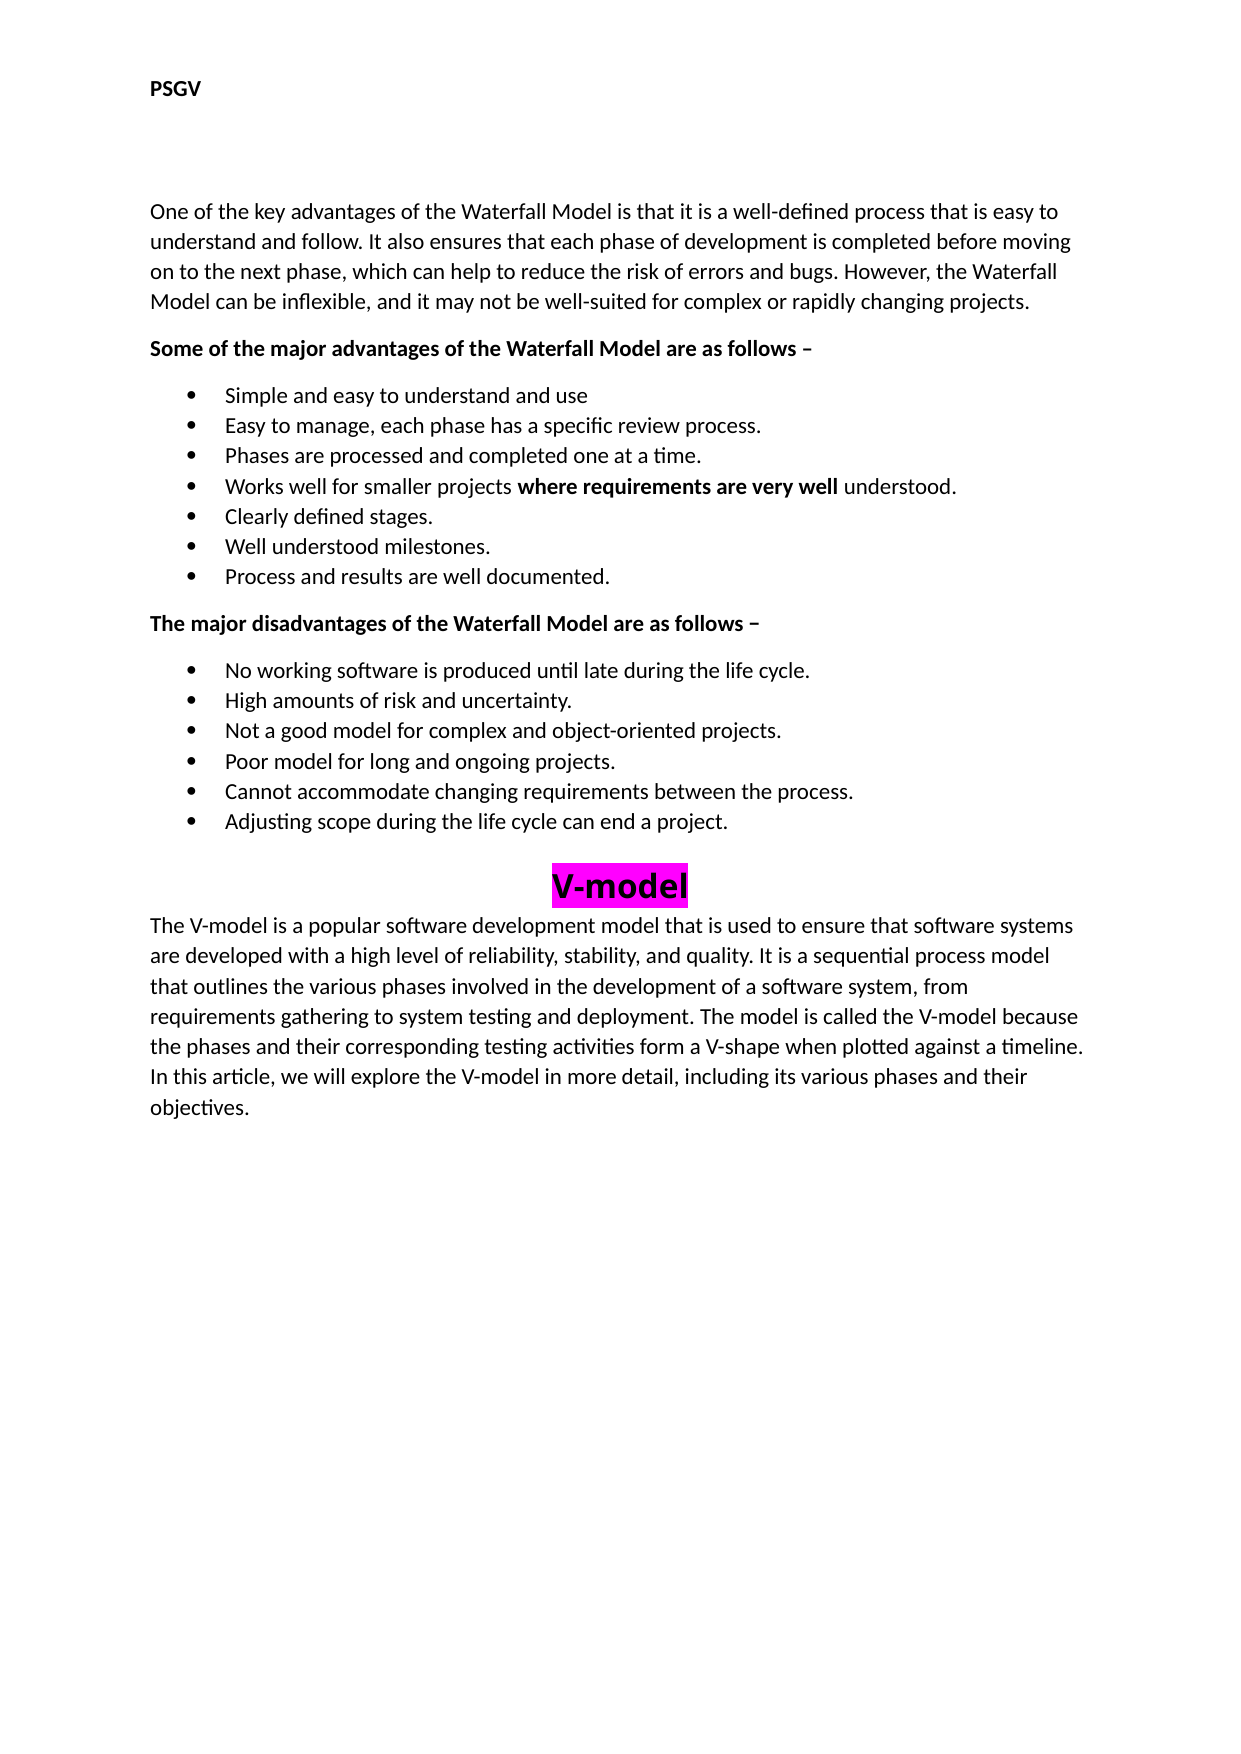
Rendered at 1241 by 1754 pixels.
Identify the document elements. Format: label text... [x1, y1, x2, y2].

list Cannot accommodate changing requirements between the process. [187, 777, 1090, 805]
subtitle V-model [150, 862, 1090, 908]
list Not a good model for complex and object-oriented projects. [187, 717, 1090, 745]
list Poor model for long and ongoing projects. [187, 747, 1090, 775]
list Easy to manage, each phase has a specific review process. [187, 411, 1090, 439]
list Phases are processed and completed one at a time. [187, 442, 1090, 470]
list High amounts of risk and uncertainty. [187, 686, 1090, 714]
list Well understood milestones. [187, 532, 1090, 560]
list Simple and easy to understand and use [187, 381, 1090, 409]
text Some of the major advantages of the Waterfall Model are as follows – [150, 334, 1090, 362]
text The V-model is a popular software development model that is used to ensure that software systems are developed with a high level of reliability, stability, and quality. It is a sequential process model that outlines the various phases involved in the development of a software system, from requirements gathering to system testing and deployment. The model is called the V-model because the phases and their corresponding testing activities form a V-shape when plotted against a timeline. In this article, we will explore the V-model in more detail, including its various phases and their objectives. [150, 911, 1090, 1121]
list No working software is produced until late during the life cycle. [187, 656, 1090, 684]
text The major disadvantages of the Waterfall Model are as follows − [150, 609, 1090, 637]
list Adjusting scope during the life cycle can end a project. [187, 807, 1090, 835]
list Clearly defined stages. [187, 502, 1090, 530]
text One of the key advantages of the Waterfall Model is that it is a well-defined process that is easy to understand and follow. It also ensures that each phase of development is completed before moving on to the next phase, which can help to reduce the risk of errors and bugs. However, the Waterfall Model can be inflexible, and it may not be well-suited for complex or rapidly changing projects. [150, 197, 1090, 316]
list Works well for smaller projects where requirements are very well understood. [187, 472, 1090, 500]
list Process and results are well documented. [187, 562, 1090, 591]
